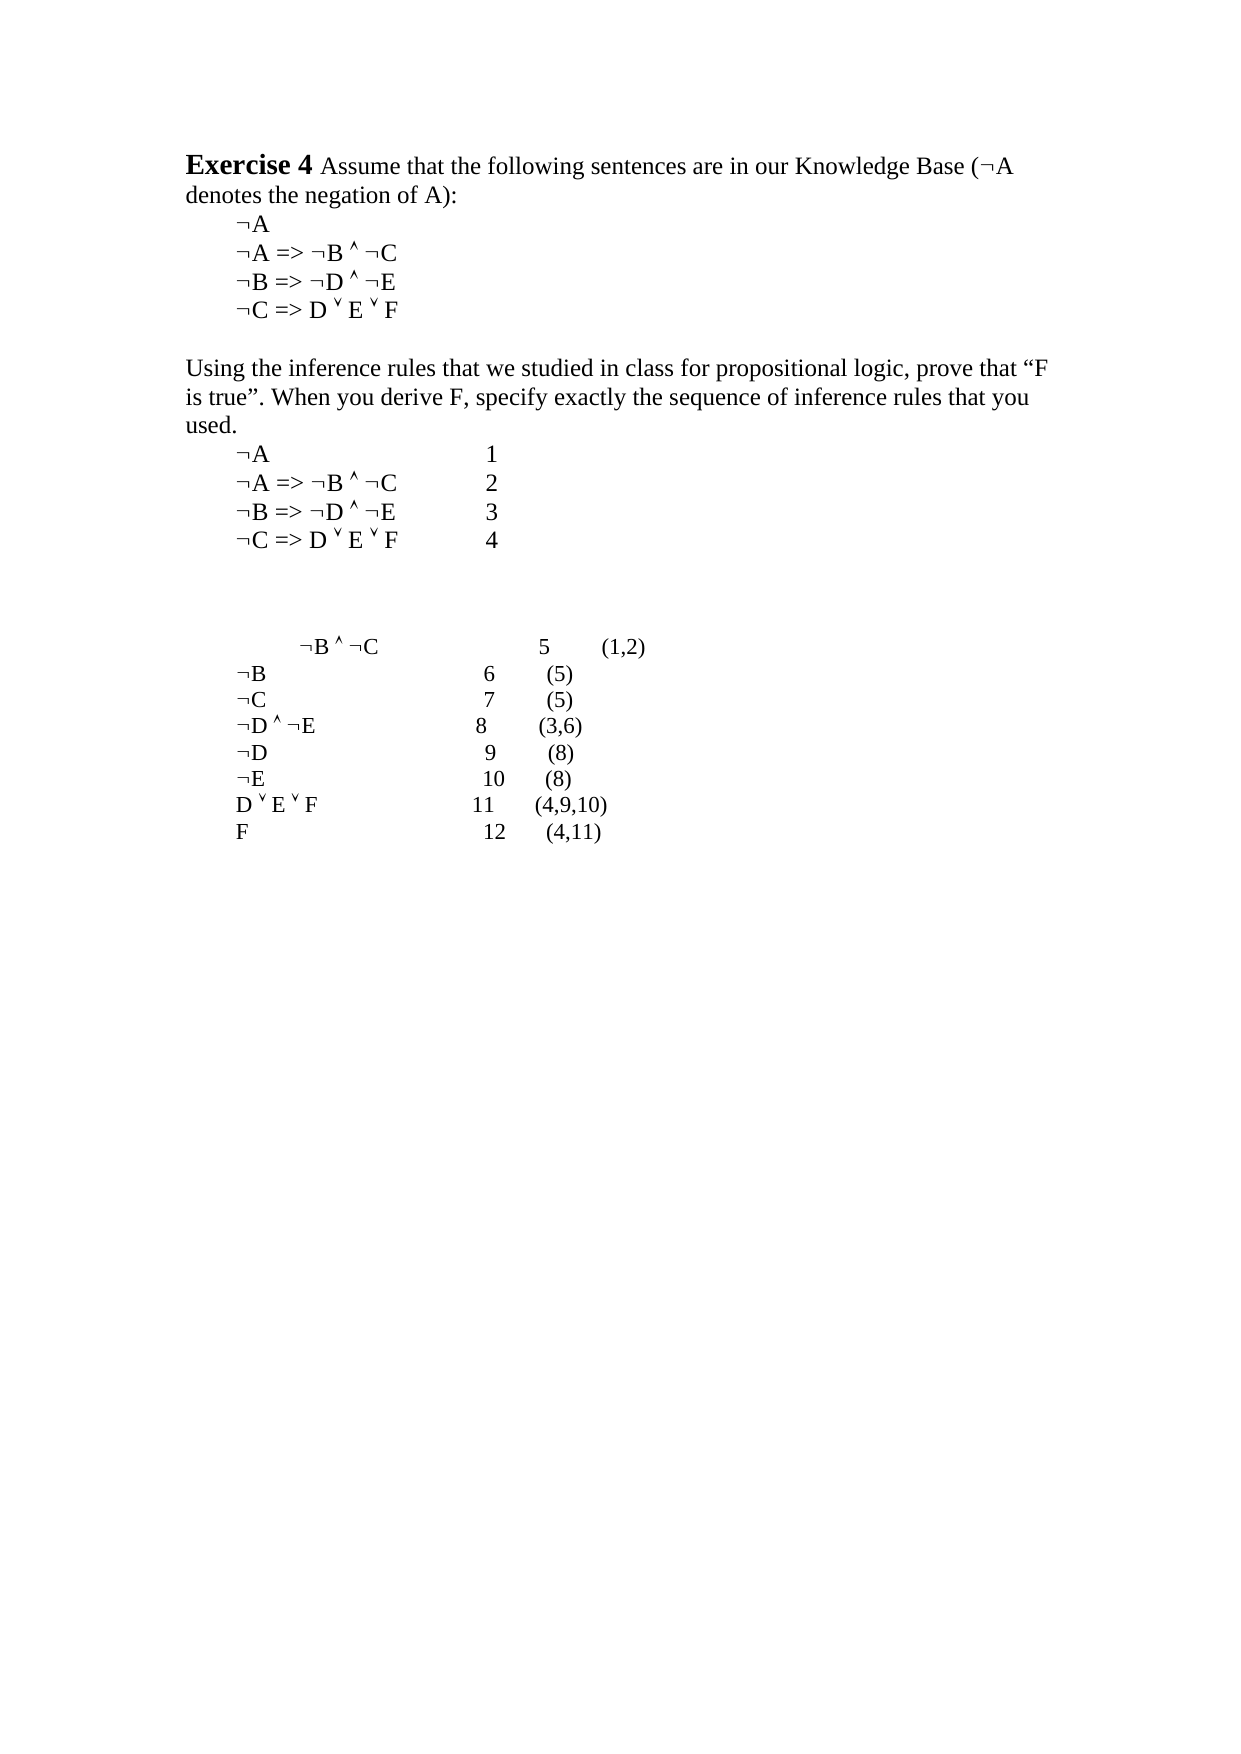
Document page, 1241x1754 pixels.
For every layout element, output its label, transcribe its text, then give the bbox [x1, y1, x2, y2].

text B 6 (5) [173, 660, 1065, 686]
text D 9 (8) [173, 739, 1065, 765]
text C 7 (5) [173, 686, 1065, 712]
text E 10 (8) [173, 765, 1065, 791]
text B => D  E [235, 267, 1065, 296]
text A => B  C [235, 238, 1065, 267]
text A => B  C 2 [235, 468, 1065, 497]
text C => D  E  F [235, 296, 1065, 324]
text B  C 5 (1,2) [173, 633, 1065, 660]
text Exercise 4 Assume that the following sentences are in our Knowledge Base (A denotes the negation of A): [185, 148, 1065, 209]
text Using the inference rules that we studied in class for propositional logic, prove that “F is true”. When you derive F, specify exactly the sequence of inference rules that you used. [185, 353, 1050, 439]
text A 1 [235, 439, 1065, 468]
text C => D  E  F 4 [235, 526, 1065, 554]
text B => D  E 3 [235, 497, 1065, 526]
text A [235, 209, 1065, 238]
text F 12 (4,11) [173, 818, 1065, 844]
text D  E  F 11 (4,9,10) [173, 791, 1065, 818]
text D  E 8 (3,6) [173, 712, 1065, 739]
